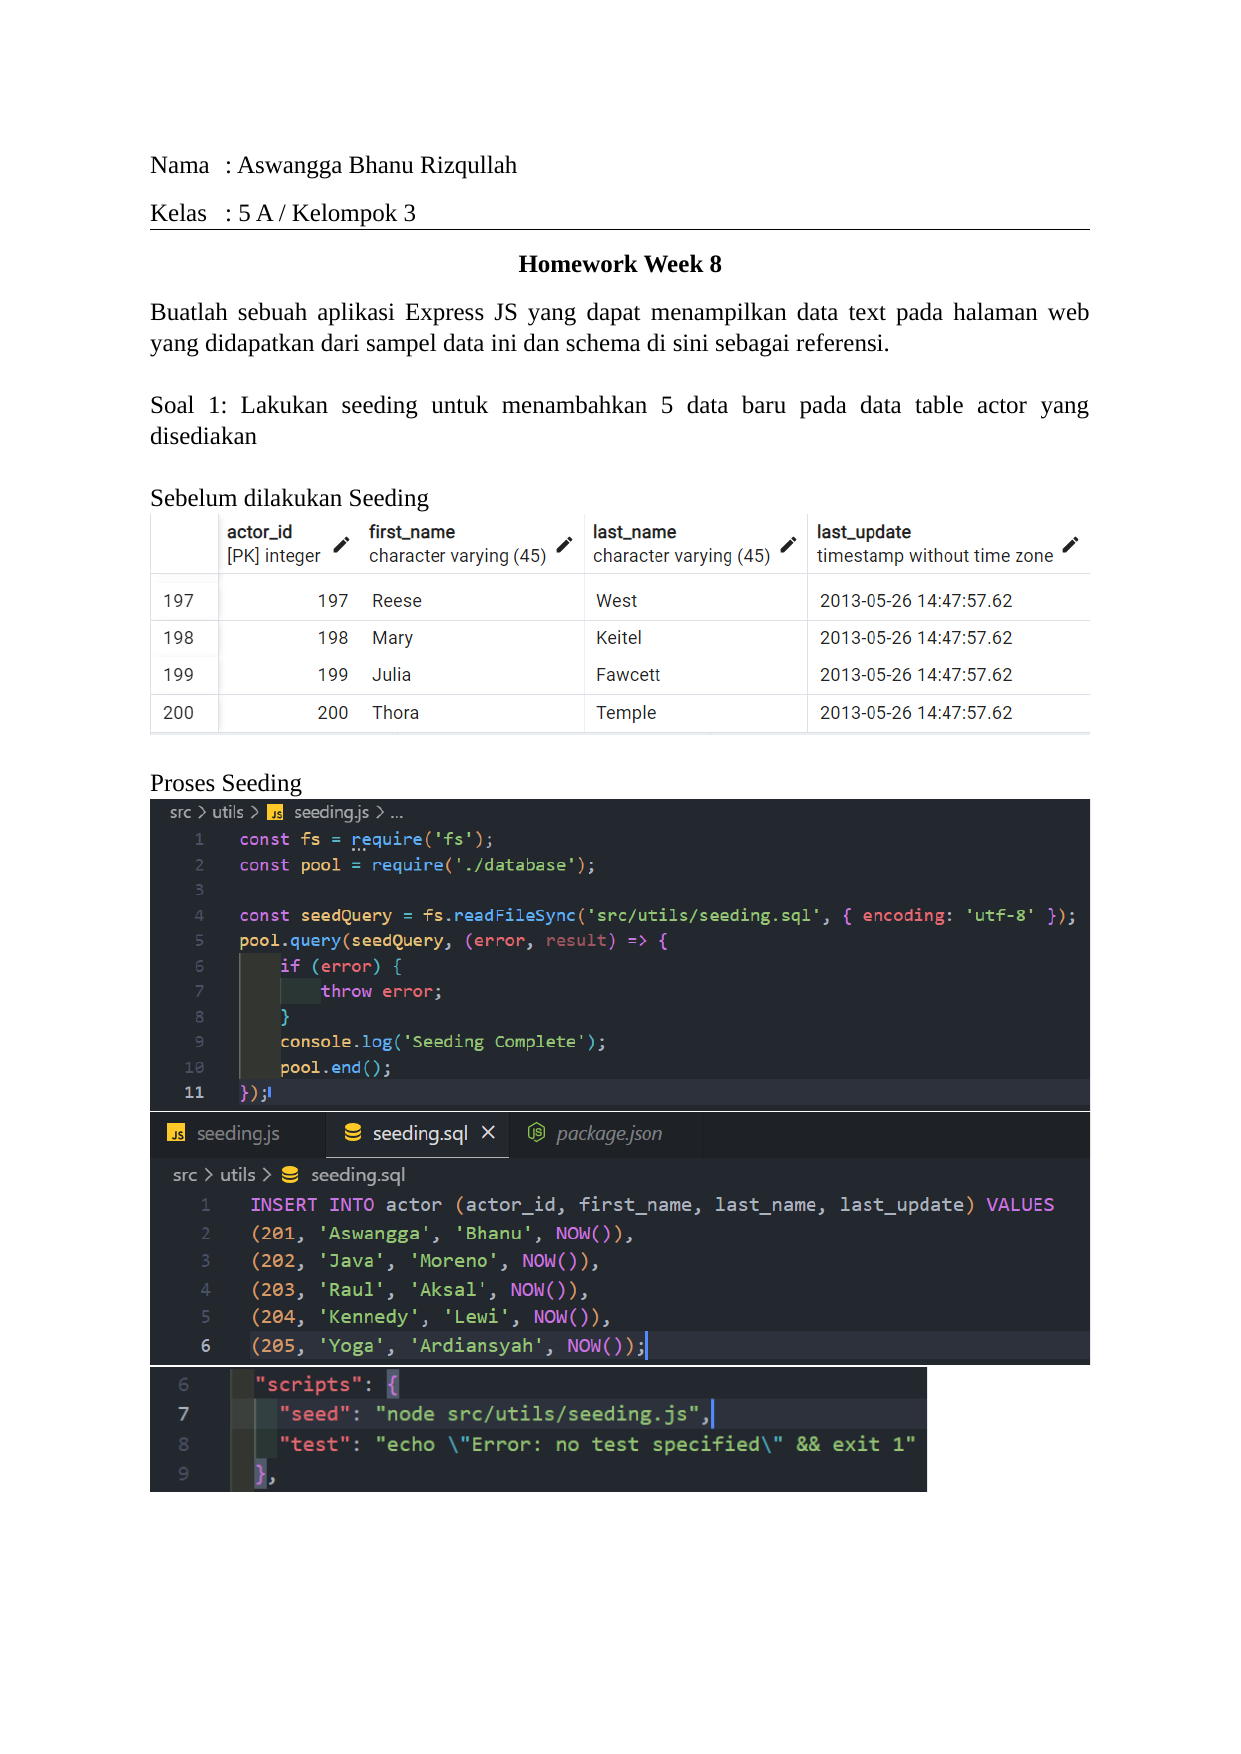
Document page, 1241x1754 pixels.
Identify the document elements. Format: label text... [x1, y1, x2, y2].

text Soal 1: Lakukan seeding untuk menambahkan 5 data baru pada data table actor yang disediakan [150, 390, 1090, 450]
text Proses Seeding [150, 768, 1090, 797]
text Sebelum dilakukan Seeding [150, 483, 1090, 512]
text Homework Week 8 [150, 249, 1090, 278]
picture [150, 514, 1091, 735]
text Buatlah sebuah aplikasi Express JS yang dapat menampilkan data text pada halaman web yang didapatkan dari sampel data ini dan schema di sini sebagai referensi. [150, 297, 1090, 357]
picture [150, 1112, 1091, 1365]
picture [150, 1367, 928, 1492]
picture [150, 799, 1091, 1111]
text Nama : Aswangga Bhanu Rizqullah [150, 150, 1090, 179]
text Kelas : 5 A / Kelompok 3 [150, 198, 1090, 229]
